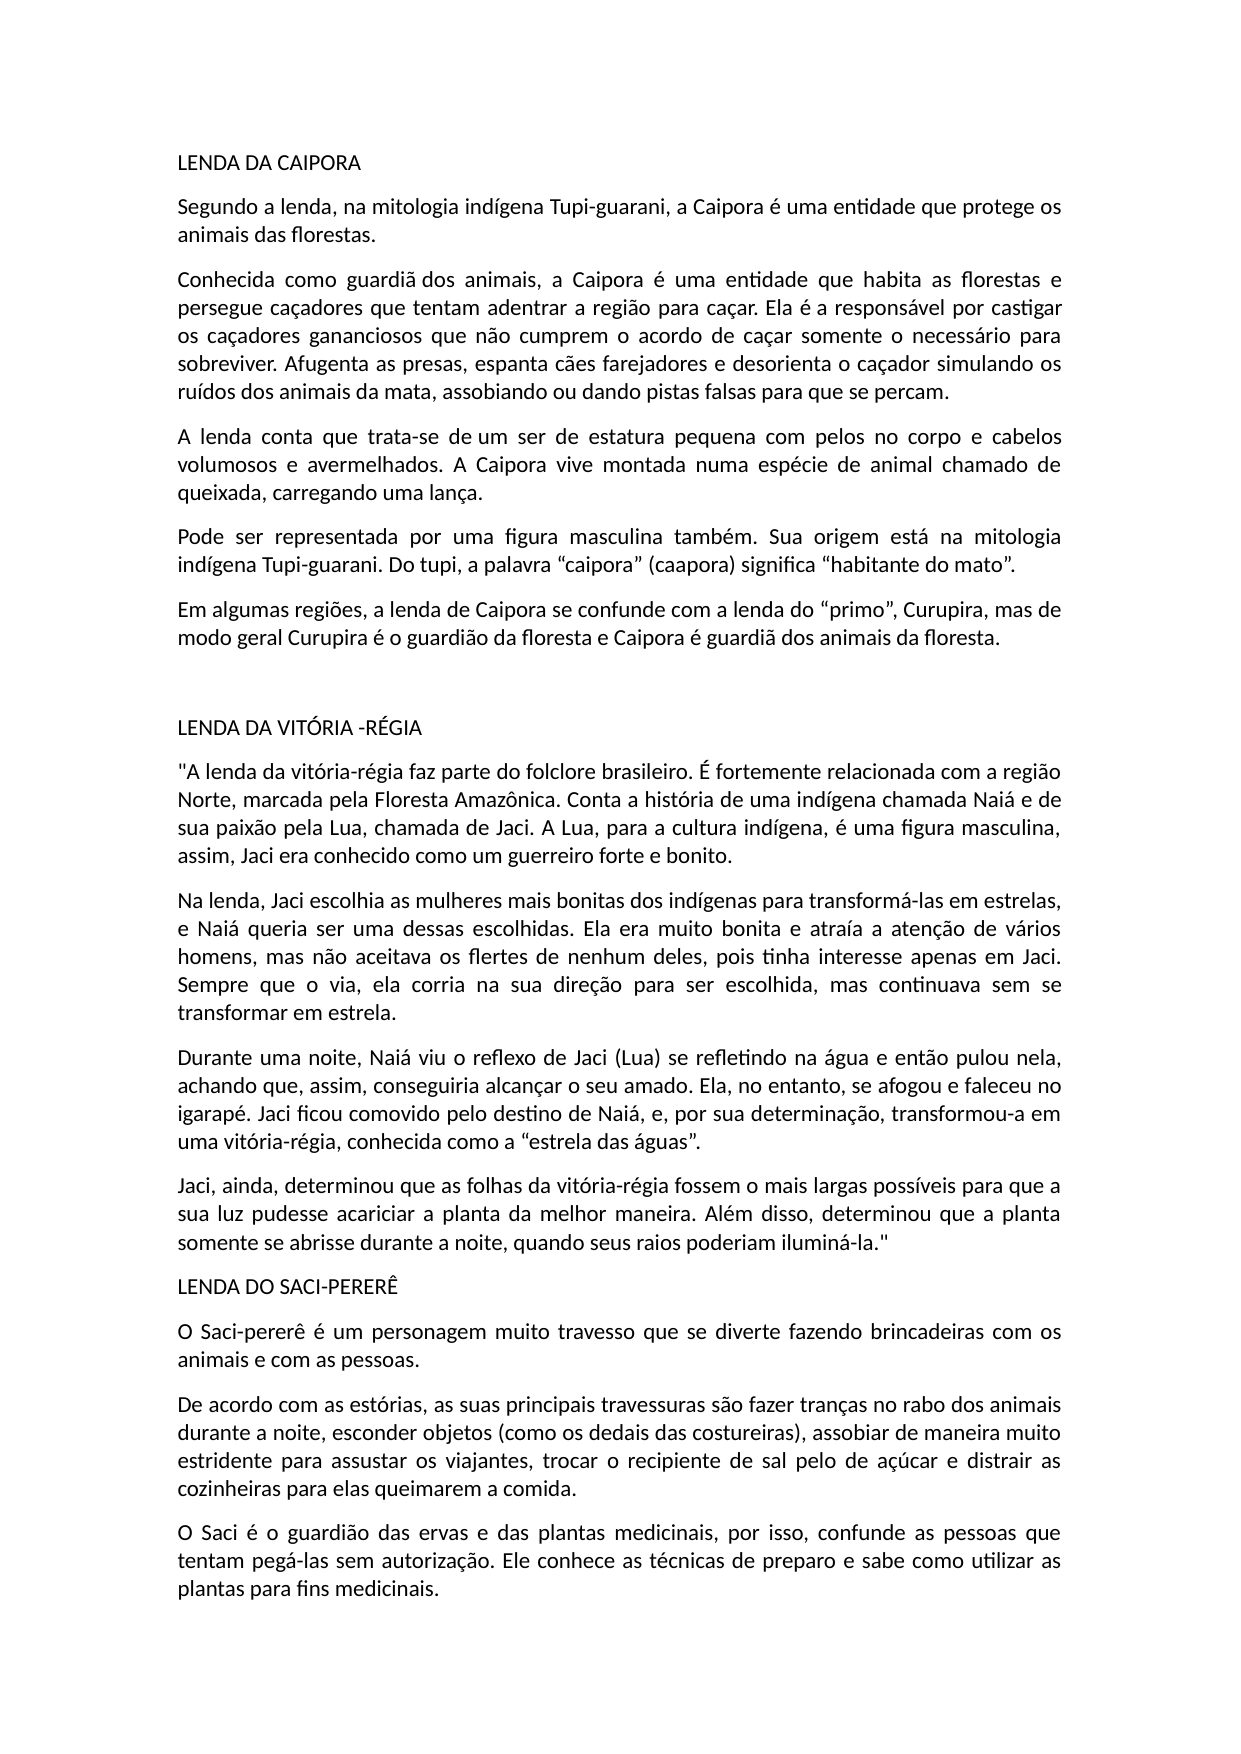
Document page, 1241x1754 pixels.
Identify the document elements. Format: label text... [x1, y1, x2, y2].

text Na lenda, Jaci escolhia as mulheres mais bonitas dos indígenas para transformá-las em estrelas, e Naiá queria ser uma dessas escolhidas. Ela era muito bonita e atraía a atenção de vários homens, mas não aceitava os flertes de nenhum deles, pois tinha interesse apenas em Jaci. Sempre que o via, ela corria na sua direção para ser escolhida, mas continuava sem se transformar em estrela. [177, 886, 1063, 1026]
text LENDA DA VITÓRIA -RÉGIA [177, 713, 1063, 741]
text Pode ser representada por uma figura masculina também. Sua origem está na mitologia indígena Tupi-guarani. Do tupi, a palavra “caipora” (caapora) significa “habitante do mato”. [177, 522, 1063, 578]
text O Saci é o guardião das ervas e das plantas medicinais, por isso, confunde as pessoas que tentam pegá-las sem autorização. Ele conhece as técnicas de preparo e sabe como utilizar as plantas para fins medicinais. [177, 1518, 1063, 1602]
text "A lenda da vitória-régia faz parte do folclore brasileiro. É fortemente relacionada com a região Norte, marcada pela Floresta Amazônica. Conta a história de uma indígena chamada Naiá e de sua paixão pela Lua, chamada de Jaci. A Lua, para a cultura indígena, é uma figura masculina, assim, Jaci era conhecido como um guerreiro forte e bonito. [177, 757, 1063, 869]
text LENDA DO SACI-PERERÊ [177, 1272, 1063, 1300]
text Jaci, ainda, determinou que as folhas da vitória-régia fossem o mais largas possíveis para que a sua luz pudesse acariciar a planta da melhor maneira. Além disso, determinou que a planta somente se abrisse durante a noite, quando seus raios poderiam iluminá-la." [177, 1172, 1063, 1256]
text Durante uma noite, Naiá viu o reflexo de Jaci (Lua) se refletindo na água e então pulou nela, achando que, assim, conseguiria alcançar o seu amado. Ela, no entanto, se afogou e faleceu no igarapé. Jaci ficou comovido pelo destino de Naiá, e, por sua determinação, transformou-a em uma vitória-régia, conhecida como a “estrela das águas”. [177, 1043, 1063, 1155]
text LENDA DA CAIPORA [177, 148, 1063, 176]
text Em algumas regiões, a lenda de Caipora se confunde com a lenda do “primo”, Curupira, mas de modo geral Curupira é o guardião da floresta e Caipora é guardiã dos animais da floresta. [177, 595, 1063, 651]
text A lenda conta que trata-se de um ser de estatura pequena com pelos no corpo e cabelos volumosos e avermelhados. A Caipora vive montada numa espécie de animal chamado de queixada, carregando uma lança. [177, 422, 1063, 506]
text De acordo com as estórias, as suas principais travessuras são fazer tranças no rabo dos animais durante a noite, esconder objetos (como os dedais das costureiras), assobiar de maneira muito estridente para assustar os viajantes, trocar o recipiente de sal pelo de açúcar e distrair as cozinheiras para elas queimarem a comida. [177, 1390, 1063, 1502]
text O Saci-pererê é um personagem muito travesso que se diverte fazendo brincadeiras com os animais e com as pessoas. [177, 1317, 1063, 1373]
text Segundo a lenda, na mitologia indígena Tupi-guarani, a Caipora é uma entidade que protege os animais das florestas. [177, 192, 1063, 248]
text Conhecida como guardiã dos animais, a Caipora é uma entidade que habita as florestas e persegue caçadores que tentam adentrar a região para caçar. Ela é a responsável por castigar os caçadores gananciosos que não cumprem o acordo de caçar somente o necessário para sobreviver. Afugenta as presas, espanta cães farejadores e desorienta o caçador simulando os ruídos dos animais da mata, assobiando ou dando pistas falsas para que se percam. [177, 265, 1063, 405]
